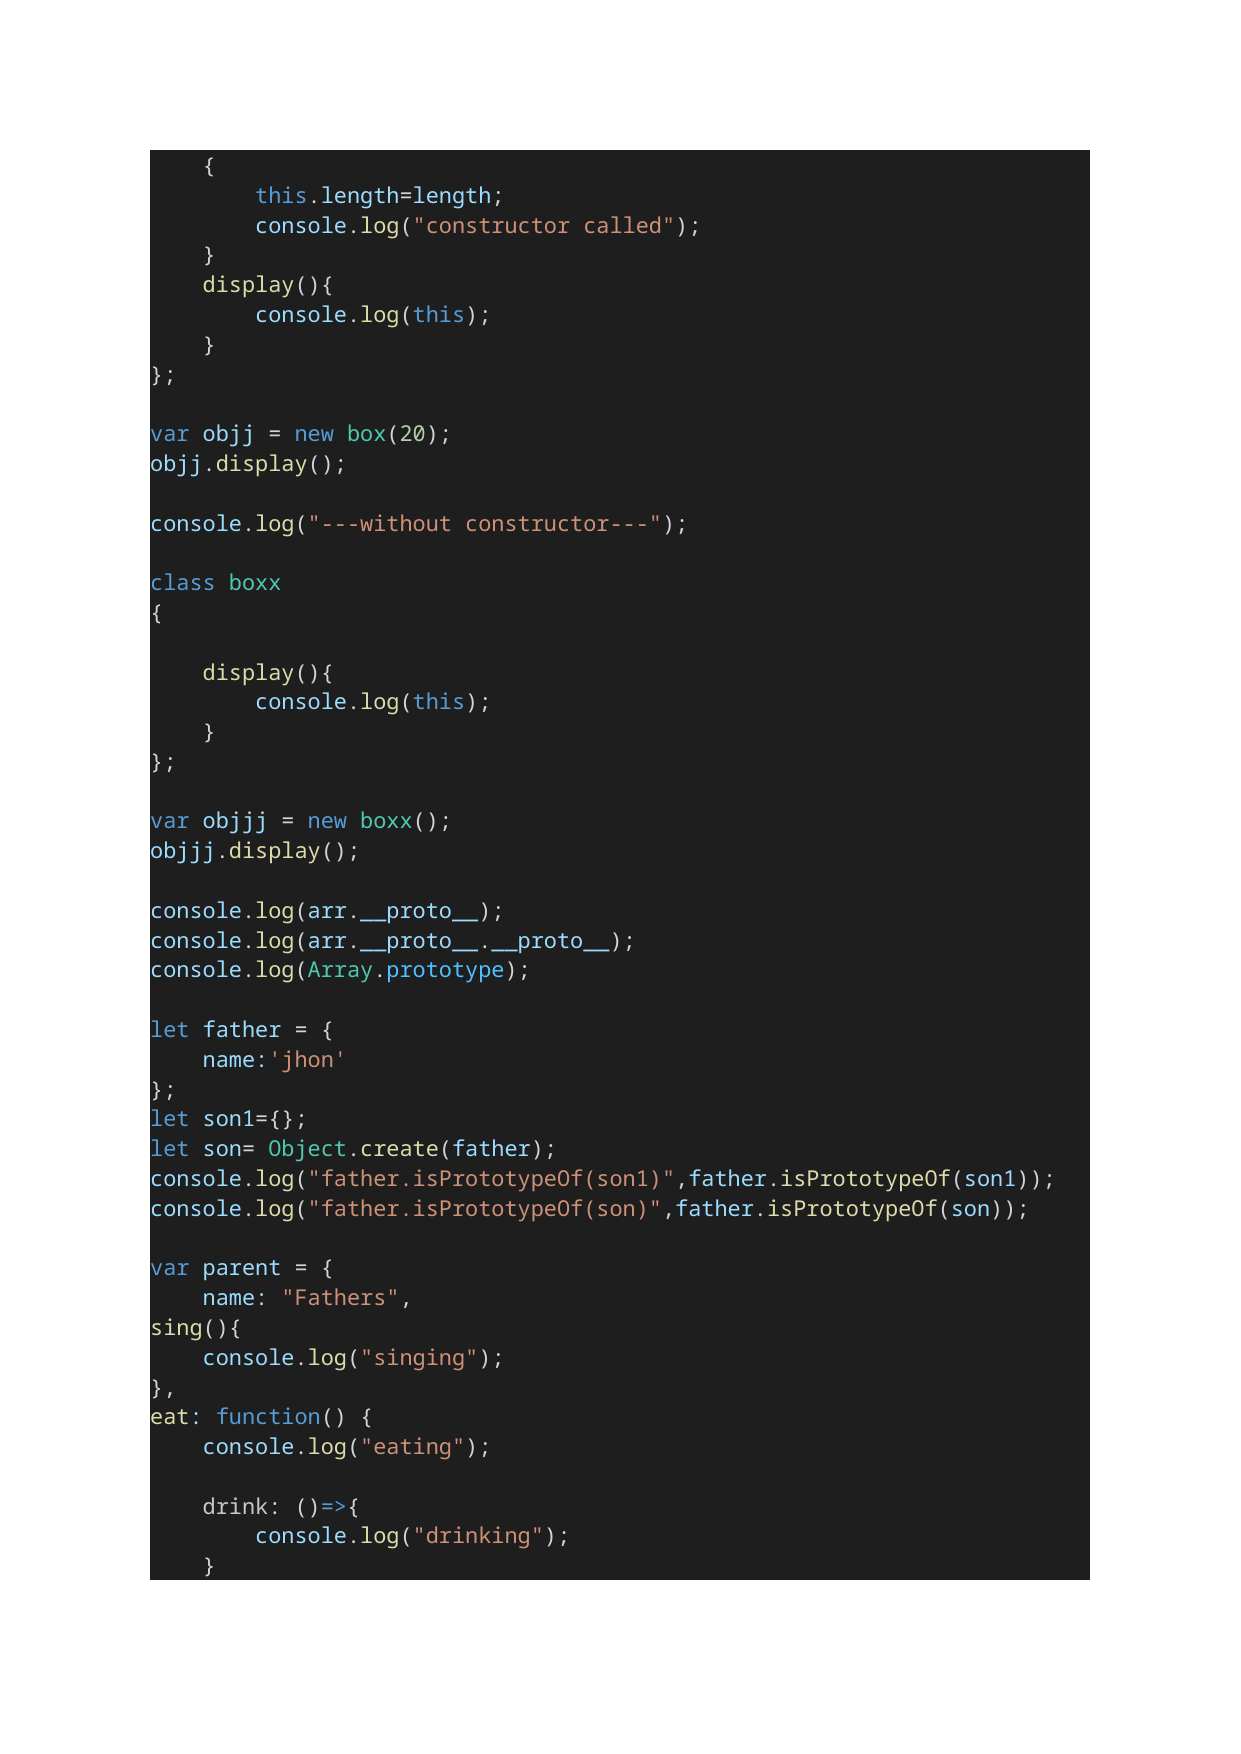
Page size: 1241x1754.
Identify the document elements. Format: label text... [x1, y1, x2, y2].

text let son= Object.create(father); [150, 1133, 1090, 1163]
text }; [150, 1073, 1090, 1103]
text var objjj = new boxx(); [150, 805, 1090, 835]
text drink: ()=>{ [150, 1491, 1090, 1520]
text console.log("drinking"); [150, 1520, 1090, 1550]
text }; [150, 746, 1090, 776]
text eat: function() { [150, 1401, 1090, 1431]
text this.length=length; [150, 180, 1090, 209]
text console.log(arr.__proto__); [150, 895, 1090, 924]
text }, [150, 1371, 1090, 1401]
text class boxx [150, 567, 1090, 597]
text var objj = new box(20); [150, 418, 1090, 448]
text let father = { [150, 1014, 1090, 1044]
text { [150, 597, 1090, 627]
text name:'jhon' [150, 1044, 1090, 1073]
text console.log("eating"); [150, 1431, 1090, 1461]
text console.log(Array.prototype); [150, 954, 1090, 984]
text sing(){ [150, 1312, 1090, 1342]
text console.log("father.isPrototypeOf(son)",father.isPrototypeOf(son)); [150, 1193, 1090, 1222]
text name: "Fathers", [150, 1282, 1090, 1312]
text console.log("singing"); [150, 1342, 1090, 1371]
text console.log("---without constructor---"); [150, 507, 1090, 537]
text let son1={}; [150, 1103, 1090, 1133]
text } [150, 239, 1090, 269]
text console.log(this); [150, 299, 1090, 329]
text var parent = { [150, 1252, 1090, 1282]
text display(){ [150, 656, 1090, 686]
text objjj.display(); [150, 835, 1090, 865]
text console.log(arr.__proto__.__proto__); [150, 924, 1090, 954]
text } [150, 1550, 1090, 1580]
text objj.display(); [150, 448, 1090, 478]
text console.log("father.isPrototypeOf(son1)",father.isPrototypeOf(son1)); [150, 1163, 1090, 1193]
text console.log("constructor called"); [150, 209, 1090, 239]
text } [150, 329, 1090, 358]
text display(){ [150, 269, 1090, 299]
text } [150, 716, 1090, 746]
text console.log(this); [150, 686, 1090, 716]
text { [150, 150, 1090, 180]
text }; [150, 358, 1090, 388]
